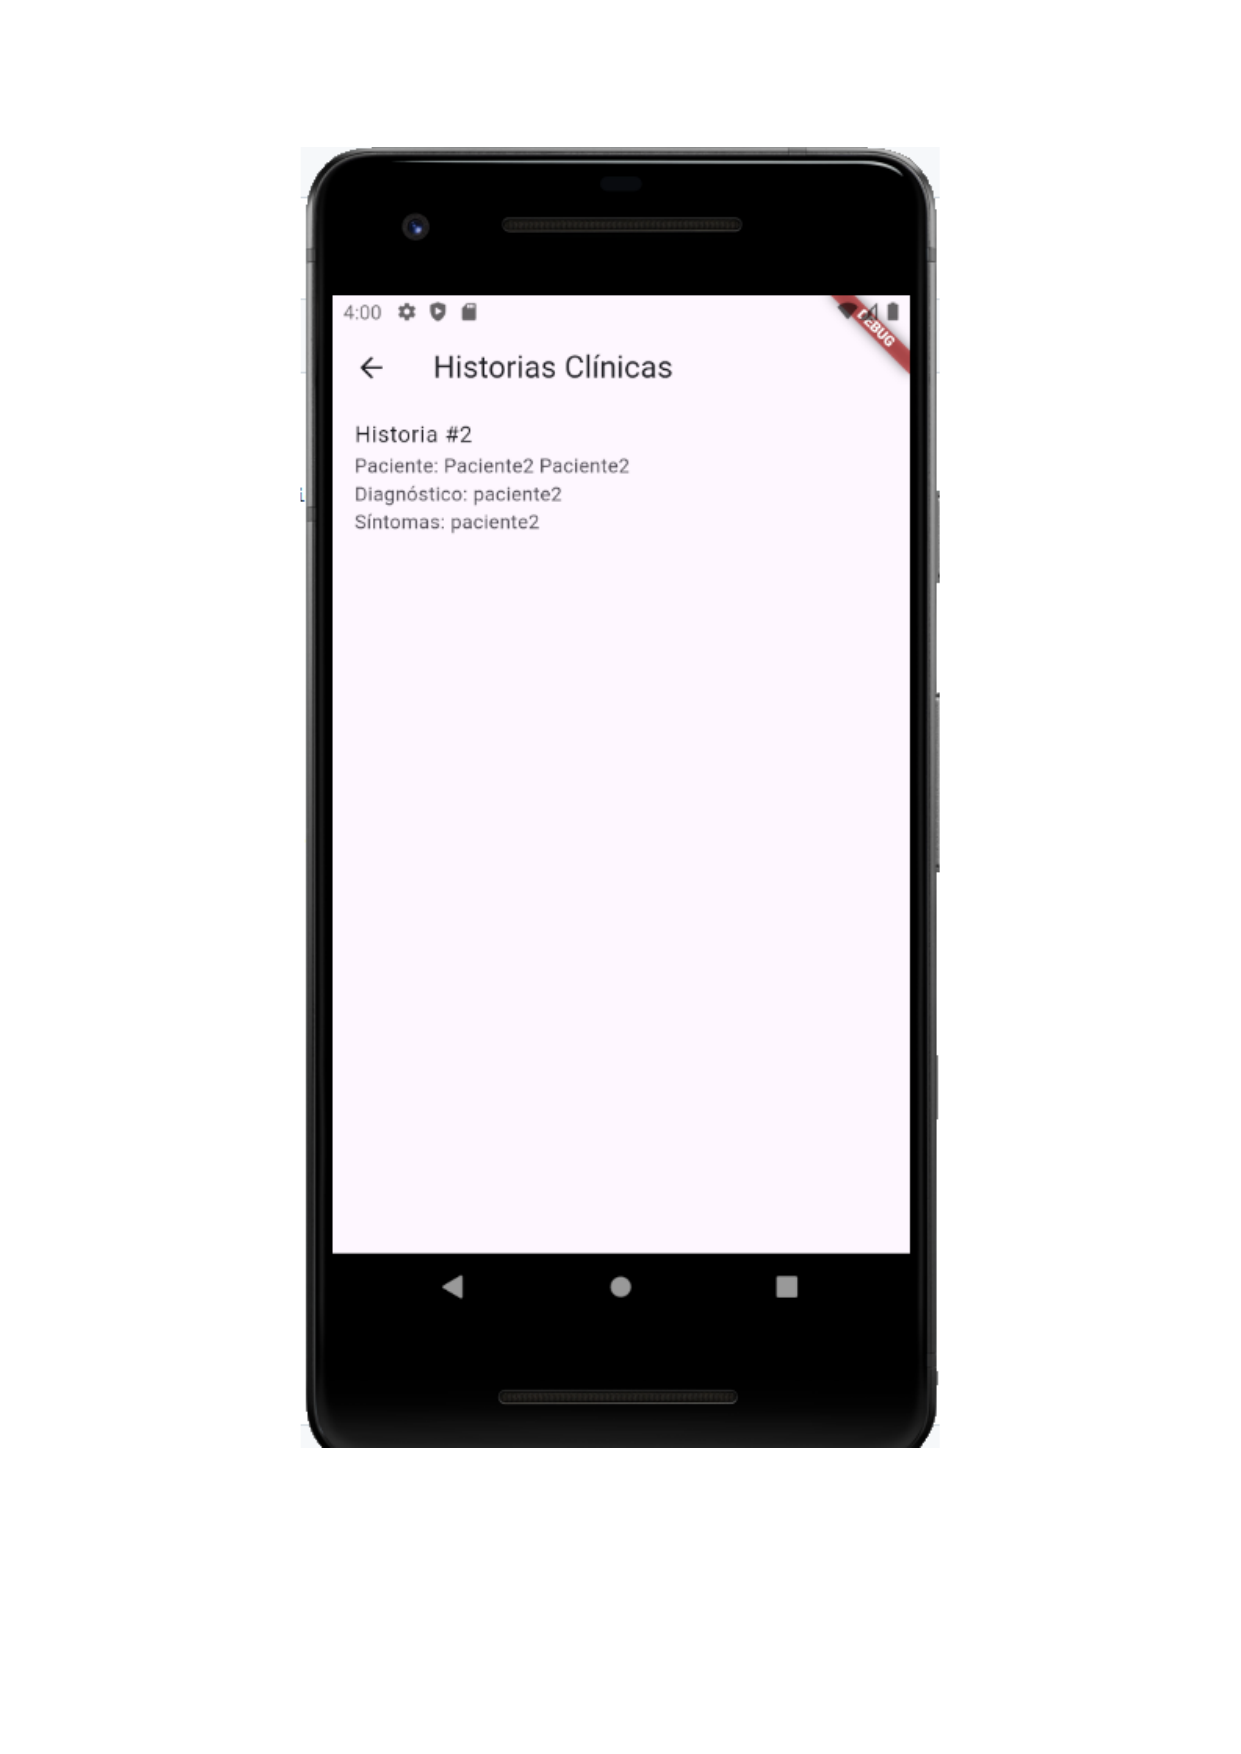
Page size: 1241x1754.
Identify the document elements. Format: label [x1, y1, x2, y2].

picture [300, 147, 940, 1448]
